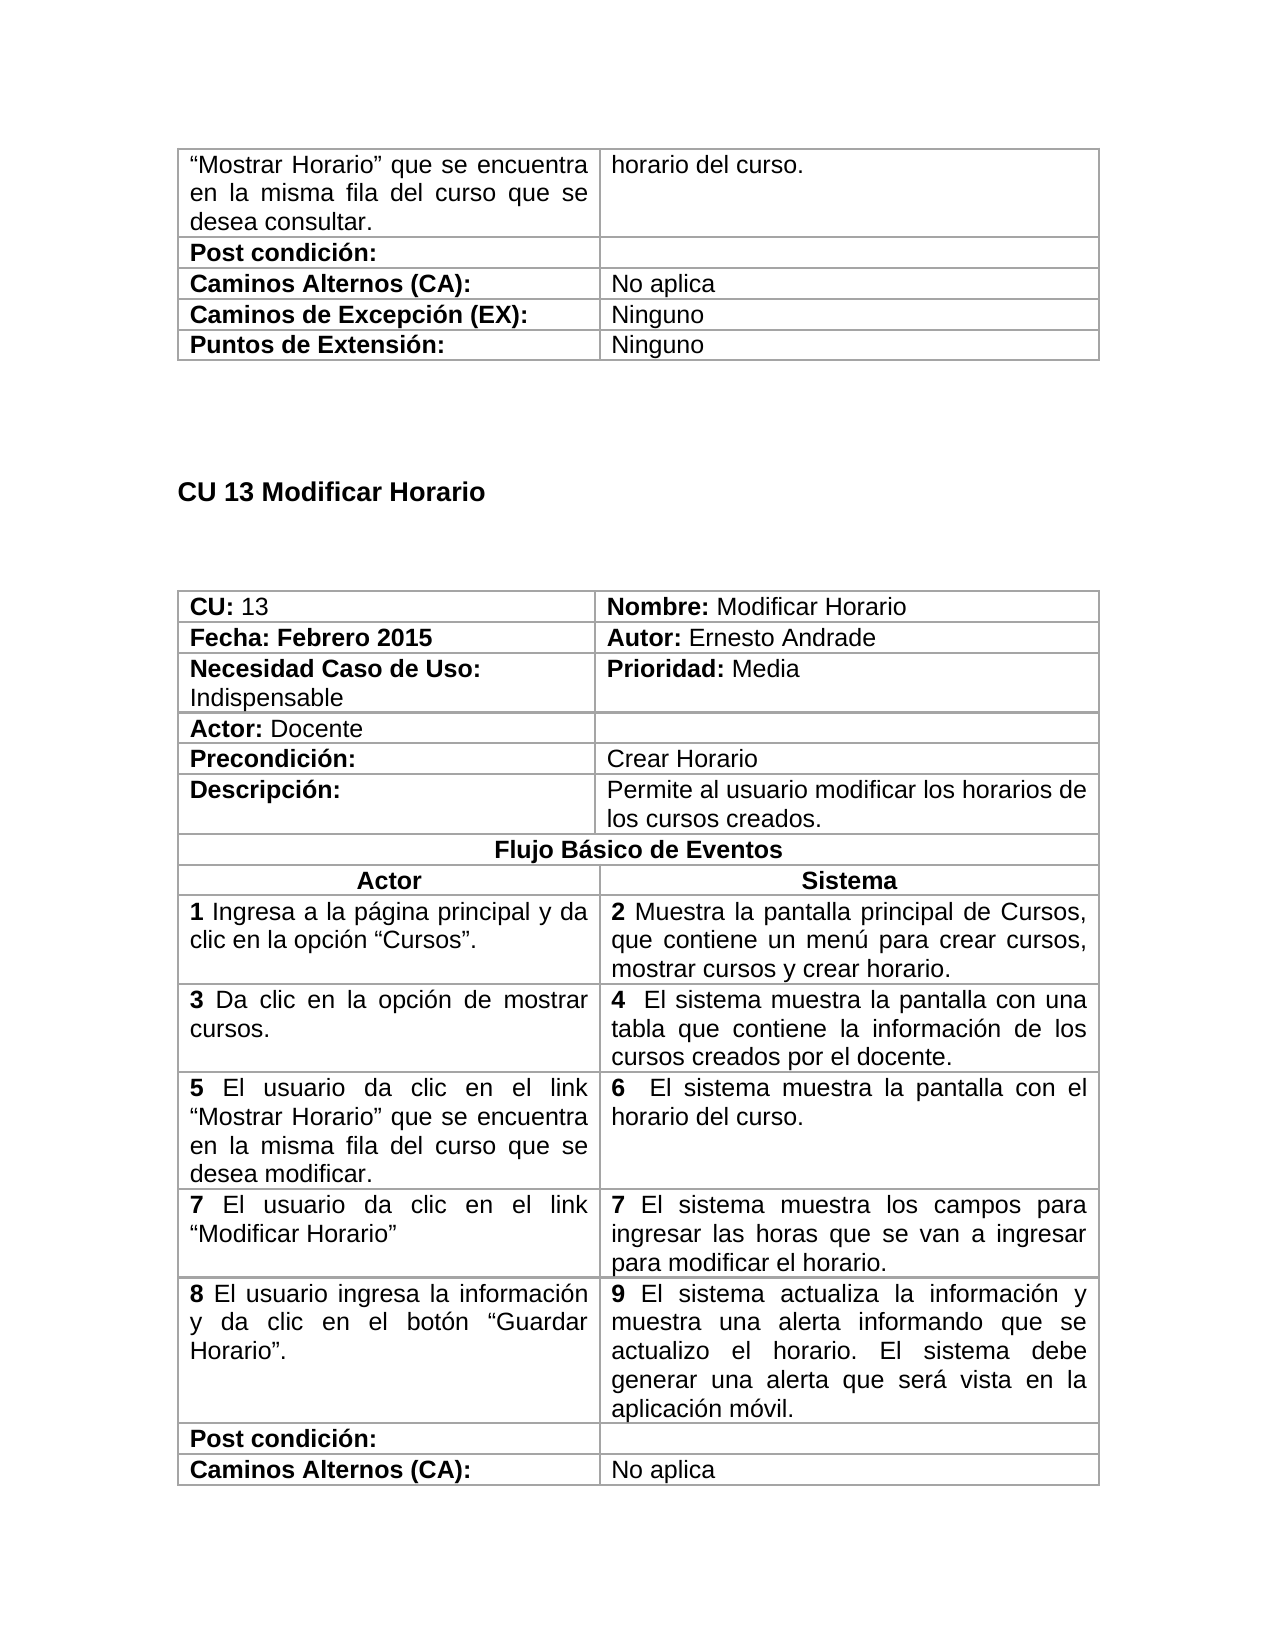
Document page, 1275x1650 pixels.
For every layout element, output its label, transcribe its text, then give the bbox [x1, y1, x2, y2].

table_cell Post condición: [179, 238, 599, 267]
table_cell No aplica [601, 269, 1098, 298]
table_cell 6 El sistema muestra la pantalla con el horario del curso. [601, 1073, 1098, 1188]
table_cell 7 El usuario da clic en el link “Modificar Horario” [179, 1190, 599, 1276]
table_cell Caminos de Excepción (EX): [179, 300, 599, 328]
table_cell Caminos Alternos (CA): [179, 269, 599, 298]
table_cell Crear Horario [596, 744, 1098, 773]
table_cell Precondición: [179, 744, 594, 773]
table_cell 2 Muestra la pantalla principal de Cursos, que contiene un menú para crear cursos, mostrar cursos y crear horario. [601, 896, 1098, 983]
table_cell Sistema [601, 866, 1098, 894]
table_cell Puntos de Extensión: [179, 331, 599, 359]
table_cell No aplica [601, 1455, 1098, 1484]
table_header Nombre: Modificar Horario [596, 592, 1098, 621]
table_cell 4 El sistema muestra la pantalla con una tabla que contiene la información de los cursos creados por el docente. [601, 985, 1098, 1071]
table_cell Flujo Básico de Eventos [179, 835, 1098, 863]
subtitle CU 13 Modificar Horario [177, 476, 1098, 507]
table_cell Autor: Ernesto Andrade [596, 623, 1098, 652]
table_cell 5 El usuario da clic en el link “Mostrar Horario” que se encuentra en la misma fila del curso que se desea modificar. [179, 1073, 599, 1188]
table_cell Post condición: [179, 1424, 599, 1453]
table_cell Prioridad: Media [596, 654, 1098, 711]
table_cell 9 El sistema actualiza la información y muestra una alerta informando que se actualizo el horario. El sistema debe generar una alerta que será vista en la aplicación móvil. [601, 1279, 1098, 1422]
table_cell Necesidad Caso de Uso: Indispensable [179, 654, 594, 711]
table_cell Actor: Docente [179, 714, 594, 742]
table_cell [596, 714, 1098, 742]
table_cell Caminos Alternos (CA): [179, 1455, 599, 1484]
table_cell Ninguno [601, 331, 1098, 359]
table_cell 8 El usuario ingresa la información y da clic en el botón “Guardar Horario”. [179, 1279, 599, 1422]
table_cell Descripción: [179, 775, 594, 833]
table_cell Permite al usuario modificar los horarios de los cursos creados. [596, 775, 1098, 833]
table_header CU: 13 [179, 592, 594, 621]
table_cell [601, 1424, 1098, 1453]
table_cell 3 Da clic en la opción de mostrar cursos. [179, 985, 599, 1071]
table_cell Actor [179, 866, 599, 894]
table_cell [179, 150, 599, 236]
table_cell Fecha: Febrero 2015 [179, 623, 594, 652]
table_cell 1 Ingresa a la página principal y da clic en la opción “Cursos”. [179, 896, 599, 983]
table_cell Ninguno [601, 300, 1098, 328]
table_cell 7 El sistema muestra los campos para ingresar las horas que se van a ingresar para modificar el horario. [601, 1190, 1098, 1276]
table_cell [601, 150, 1098, 236]
table_cell [601, 238, 1098, 267]
